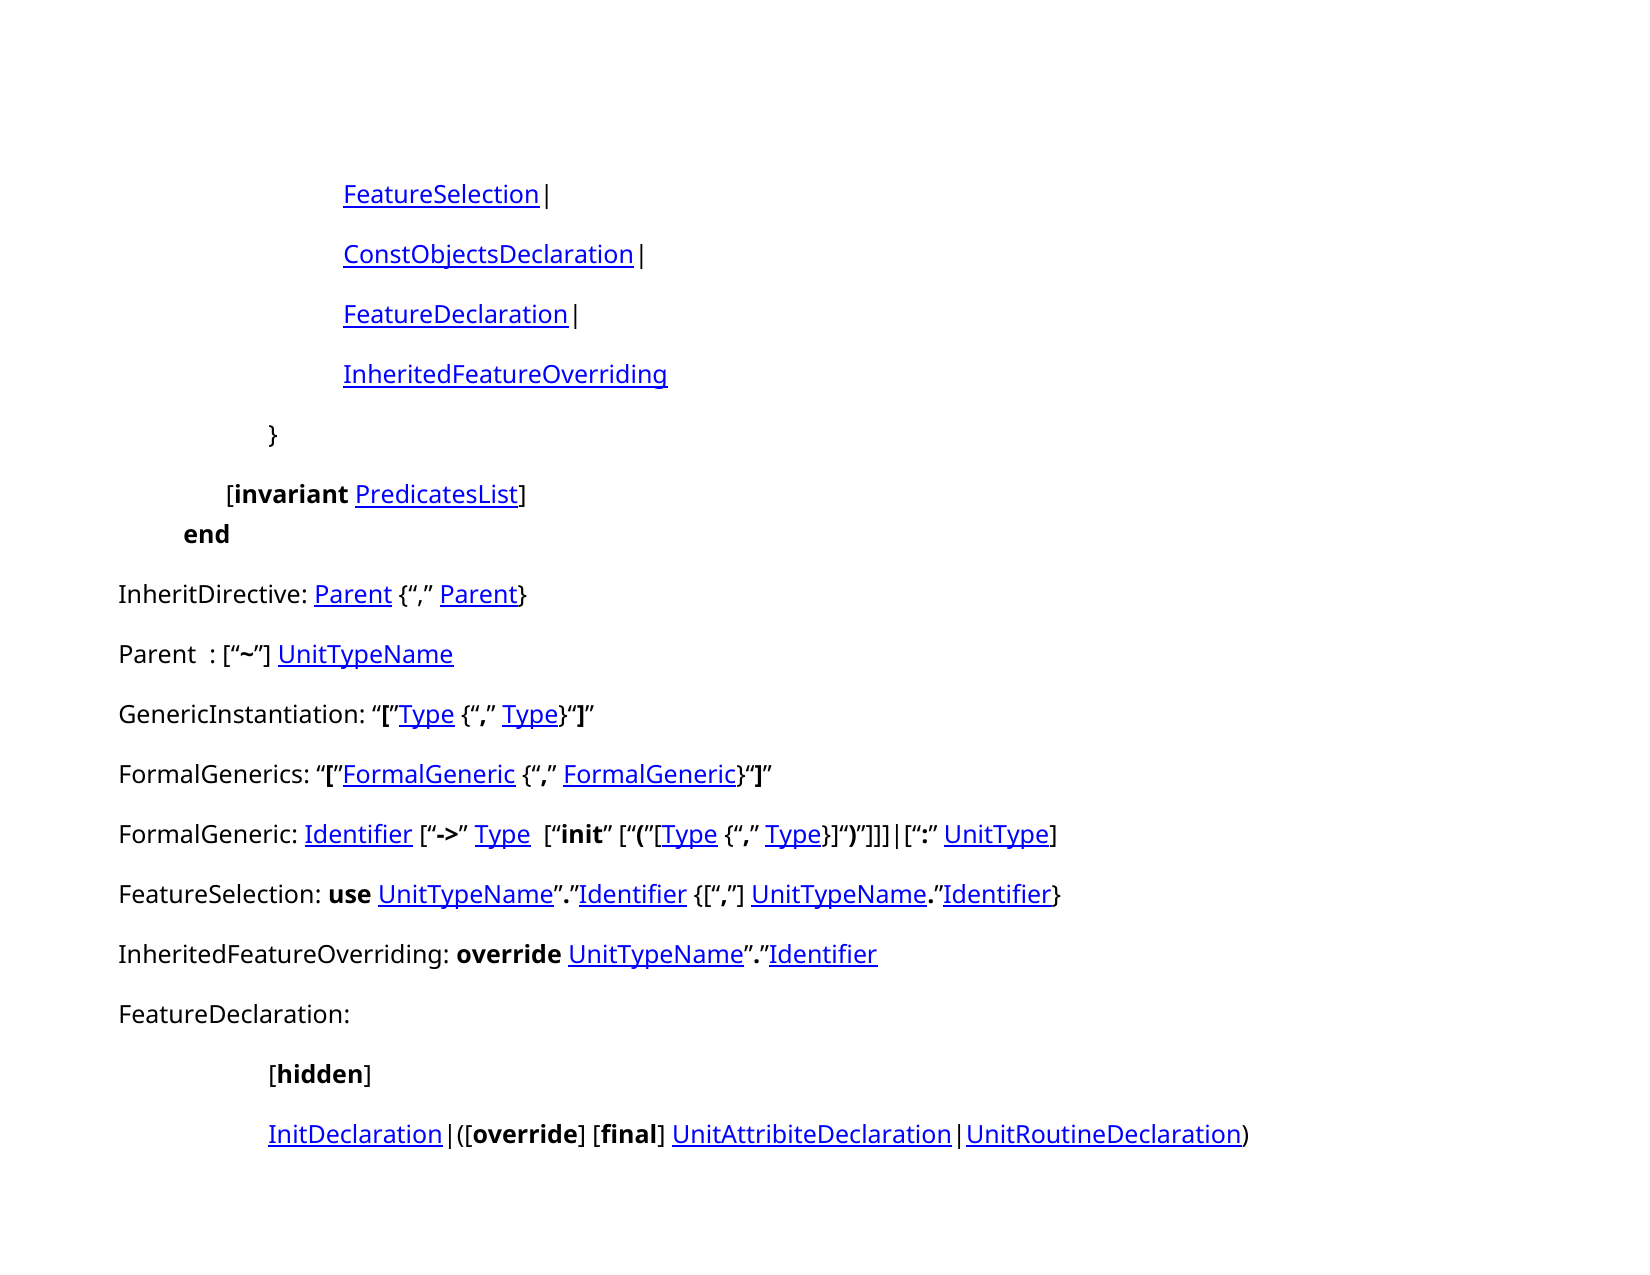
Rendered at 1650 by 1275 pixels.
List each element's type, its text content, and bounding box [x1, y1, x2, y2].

text FeatureDeclaration| [268, 297, 1532, 331]
text InitDeclaration|([override] [final] UnitAttribiteDeclaration|UnitRoutineDeclaration) [193, 1116, 1532, 1150]
text [invariant PredicatesList] end [118, 477, 1532, 550]
text [hidden] [193, 1056, 1532, 1090]
text InheritedFeatureOverriding [268, 357, 1532, 391]
text GenericInstantiation: “[”Type {“,” Type}“]” [118, 696, 1532, 730]
text Parent : [“~”] UnitTypeName [118, 636, 1532, 670]
text InheritedFeatureOverriding: override UnitTypeName”.”Identifier [118, 936, 1532, 970]
text FormalGeneric: Identifier [“->” Type [“init” [“(”[Type {“,” Type}]“)”]]]|[“:” UnitType] [118, 816, 1532, 850]
text ConstObjectsDeclaration| [118, 237, 1532, 271]
text } [193, 417, 1532, 451]
text FeatureDeclaration: [118, 996, 1532, 1030]
text FormalGenerics: “[”FormalGeneric {“,” FormalGeneric}“]” [118, 756, 1532, 790]
text InheritDirective: Parent {“,” Parent} [118, 576, 1532, 610]
text FeatureSelection: use UnitTypeName”.”Identifier {[“,”] UnitTypeName.”Identifier} [118, 876, 1532, 910]
text FeatureSelection| [268, 177, 1532, 211]
